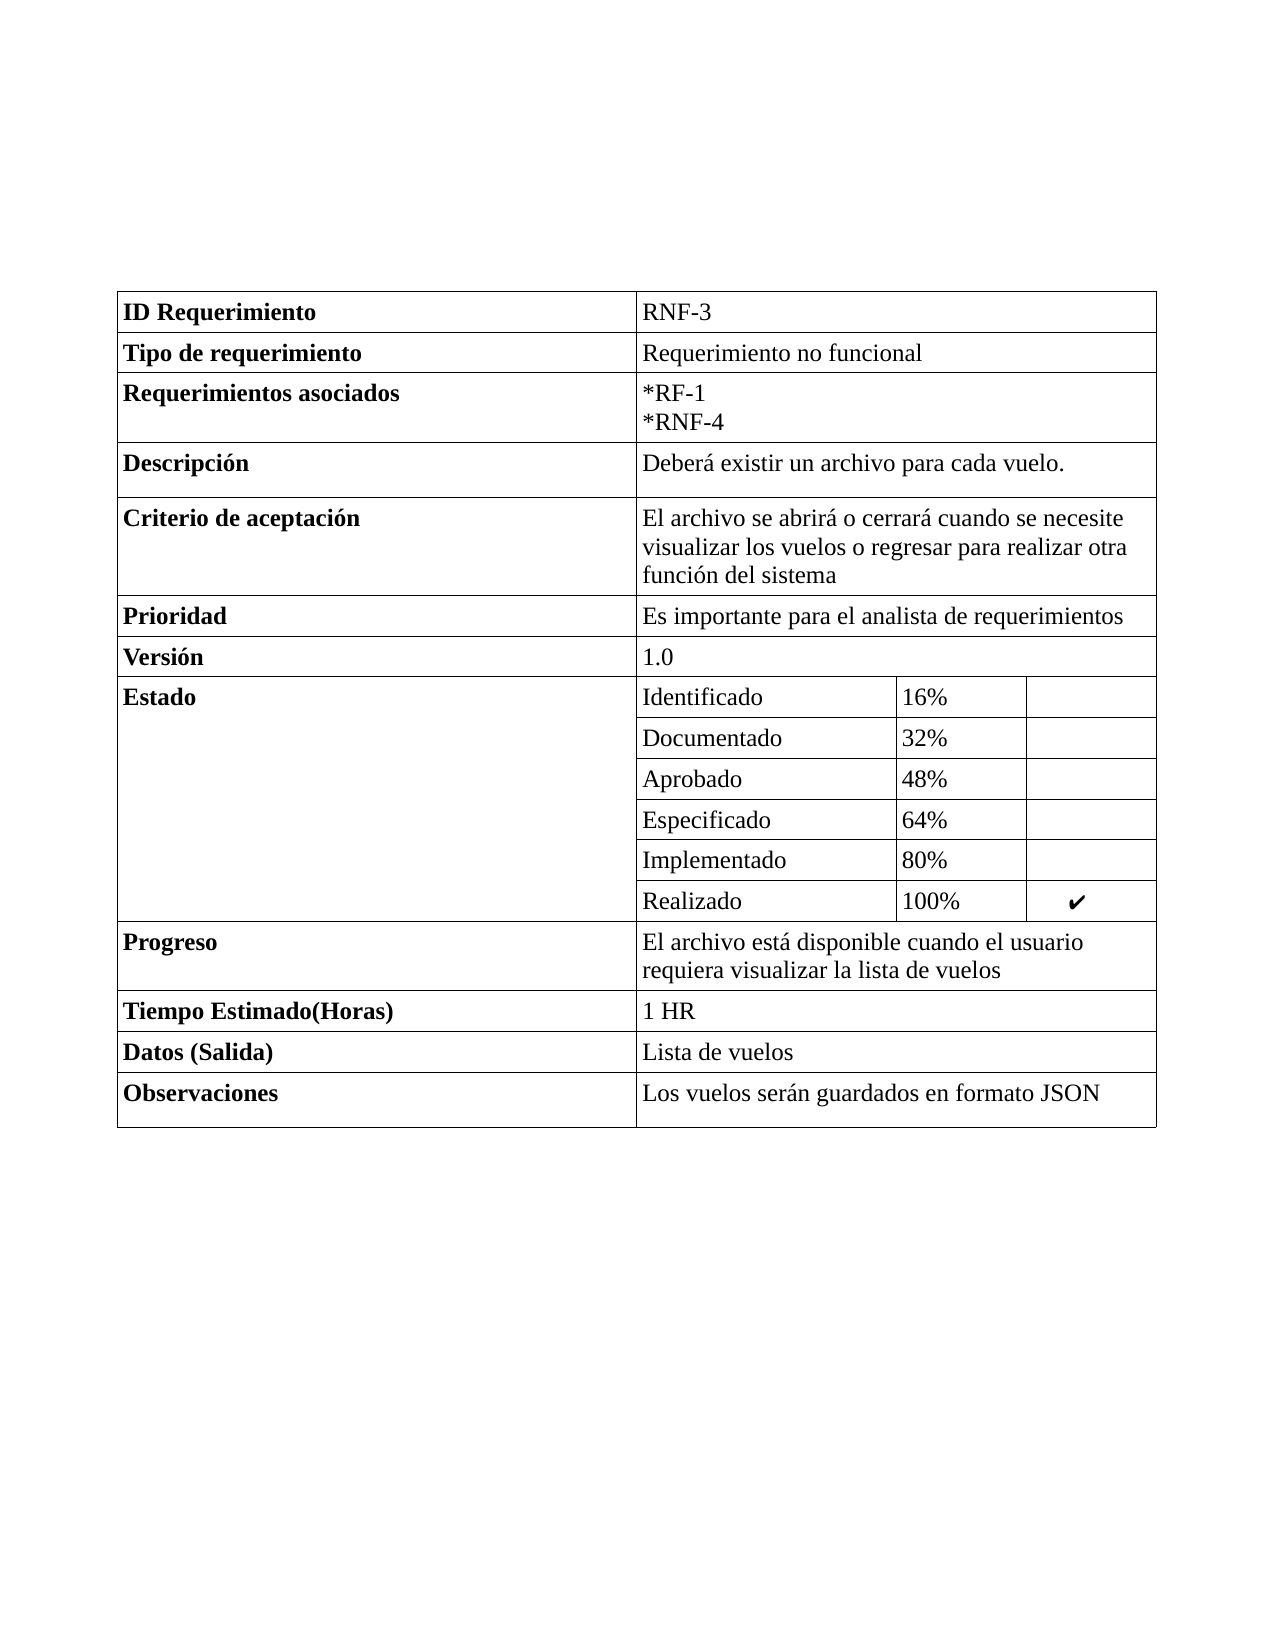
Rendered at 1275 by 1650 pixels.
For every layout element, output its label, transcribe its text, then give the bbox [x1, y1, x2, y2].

table_cell [1027, 759, 1156, 798]
table_cell Prioridad [118, 596, 636, 636]
table_header RNF-3 [637, 292, 1156, 331]
table_header ID Requerimiento [118, 292, 636, 331]
table_cell [1027, 881, 1156, 921]
table_cell Datos (Salida) [118, 1032, 636, 1072]
table_cell Tipo de requerimiento [118, 333, 636, 372]
table_cell Requerimientos asociados [118, 373, 636, 442]
table_cell Aprobado [637, 759, 896, 798]
table_cell 100% [897, 881, 1026, 921]
table_cell 32% [897, 718, 1026, 758]
table_cell Requerimiento no funcional [637, 333, 1156, 372]
table_cell Especificado [637, 800, 896, 839]
table_cell Observaciones [118, 1073, 636, 1127]
table_cell Lista de vuelos [637, 1032, 1156, 1072]
table_cell 1.0 [637, 637, 1156, 676]
table_cell 64% [897, 800, 1026, 839]
table_cell 80% [897, 840, 1026, 880]
table_cell Progreso [118, 922, 636, 990]
table_cell [1027, 677, 1156, 717]
table_cell Es importante para el analista de requerimientos [637, 596, 1156, 636]
table_cell 16% [897, 677, 1026, 717]
table_cell El archivo se abrirá o cerrará cuando se necesite visualizar los vuelos o regresar para realizar otra función del sistema [637, 498, 1156, 595]
table_cell Los vuelos serán guardados en formato JSON [637, 1073, 1156, 1127]
table_cell El archivo está disponible cuando el usuario requiera visualizar la lista de vuelos [637, 922, 1156, 990]
table_cell Tiempo Estimado(Horas) [118, 991, 636, 1031]
table_cell Deberá existir un archivo para cada vuelo. [637, 443, 1156, 497]
table_cell Criterio de aceptación [118, 498, 636, 595]
table_cell *RF-1 *RNF-4 [637, 373, 1156, 442]
table_cell [1027, 840, 1156, 880]
table_cell Realizado [637, 881, 896, 921]
table_cell Implementado [637, 840, 896, 880]
table_cell 48% [897, 759, 1026, 798]
table_cell Descripción [118, 443, 636, 497]
table_cell Identificado [637, 677, 896, 717]
table_cell [1027, 718, 1156, 758]
table_cell Versión [118, 637, 636, 676]
table_cell Documentado [637, 718, 896, 758]
table_cell 1 HR [637, 991, 1156, 1031]
table_cell Estado [118, 677, 636, 921]
table_cell [1027, 800, 1156, 839]
